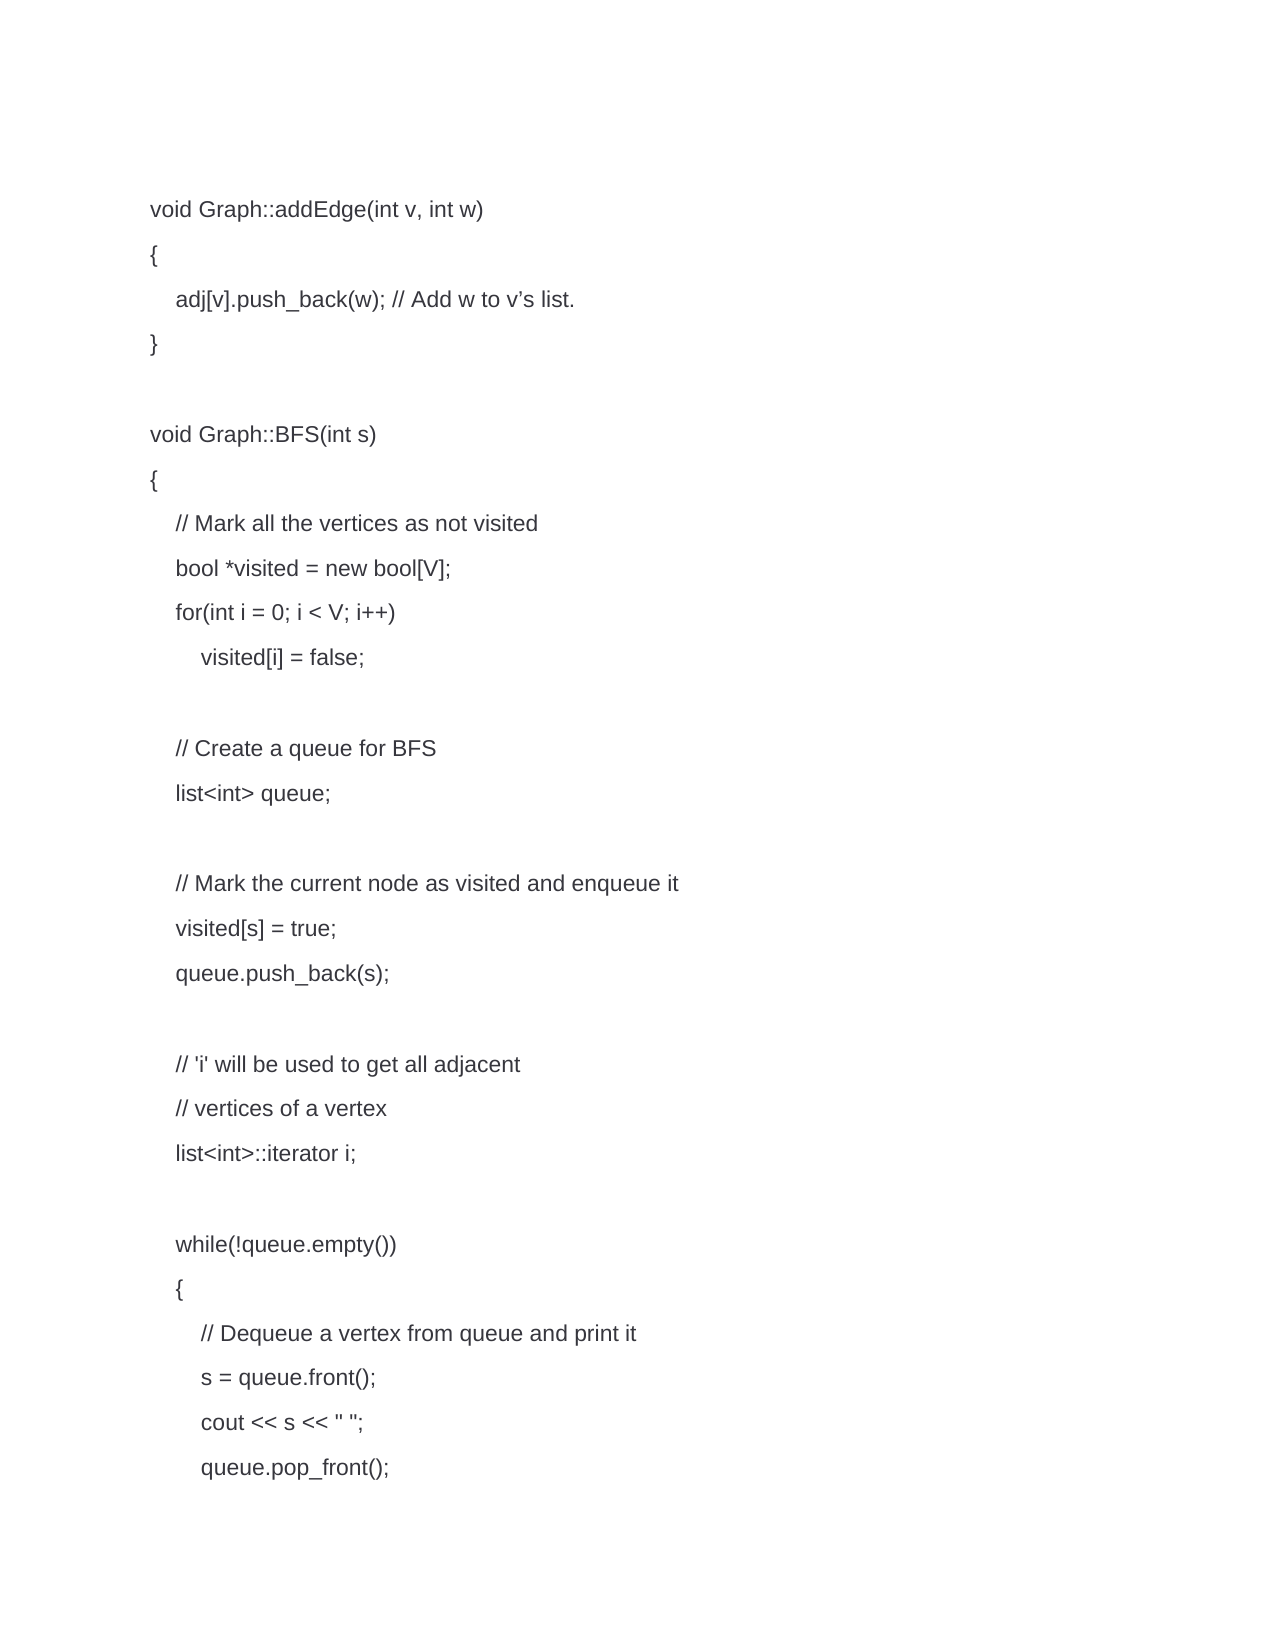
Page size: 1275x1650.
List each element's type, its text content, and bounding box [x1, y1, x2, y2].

text queue.pop_front(); [150, 1453, 1125, 1480]
text visited[i] = false; [150, 644, 1125, 670]
text { [150, 466, 1125, 492]
text void Graph::addEdge(int v, int w) [150, 196, 1125, 223]
text for(int i = 0; i < V; i++) [150, 599, 1125, 626]
text visited[s] = true; [150, 915, 1125, 941]
text // Dequeue a vertex from queue and print it [150, 1320, 1125, 1346]
text queue.push_back(s); [150, 959, 1125, 986]
text bool *visited = new bool[V]; [150, 555, 1125, 581]
text list<int>::iterator i; [150, 1140, 1125, 1166]
text while(!queue.empty()) [150, 1231, 1125, 1257]
text cout << s << " "; [150, 1409, 1125, 1435]
text // Mark the current node as visited and enqueue it [150, 870, 1125, 897]
text adj[v].push_back(w); // Add w to v’s list. [150, 286, 1125, 312]
text // Create a queue for BFS [150, 735, 1125, 761]
text { [150, 241, 1125, 267]
text // Mark all the vertices as not visited [150, 510, 1125, 537]
text } [150, 330, 1125, 356]
text // 'i' will be used to get all adjacent [150, 1051, 1125, 1077]
text void Graph::BFS(int s) [150, 421, 1125, 447]
text { [150, 1275, 1125, 1302]
text list<int> queue; [150, 779, 1125, 806]
text s = queue.front(); [150, 1364, 1125, 1391]
text // vertices of a vertex [150, 1095, 1125, 1121]
